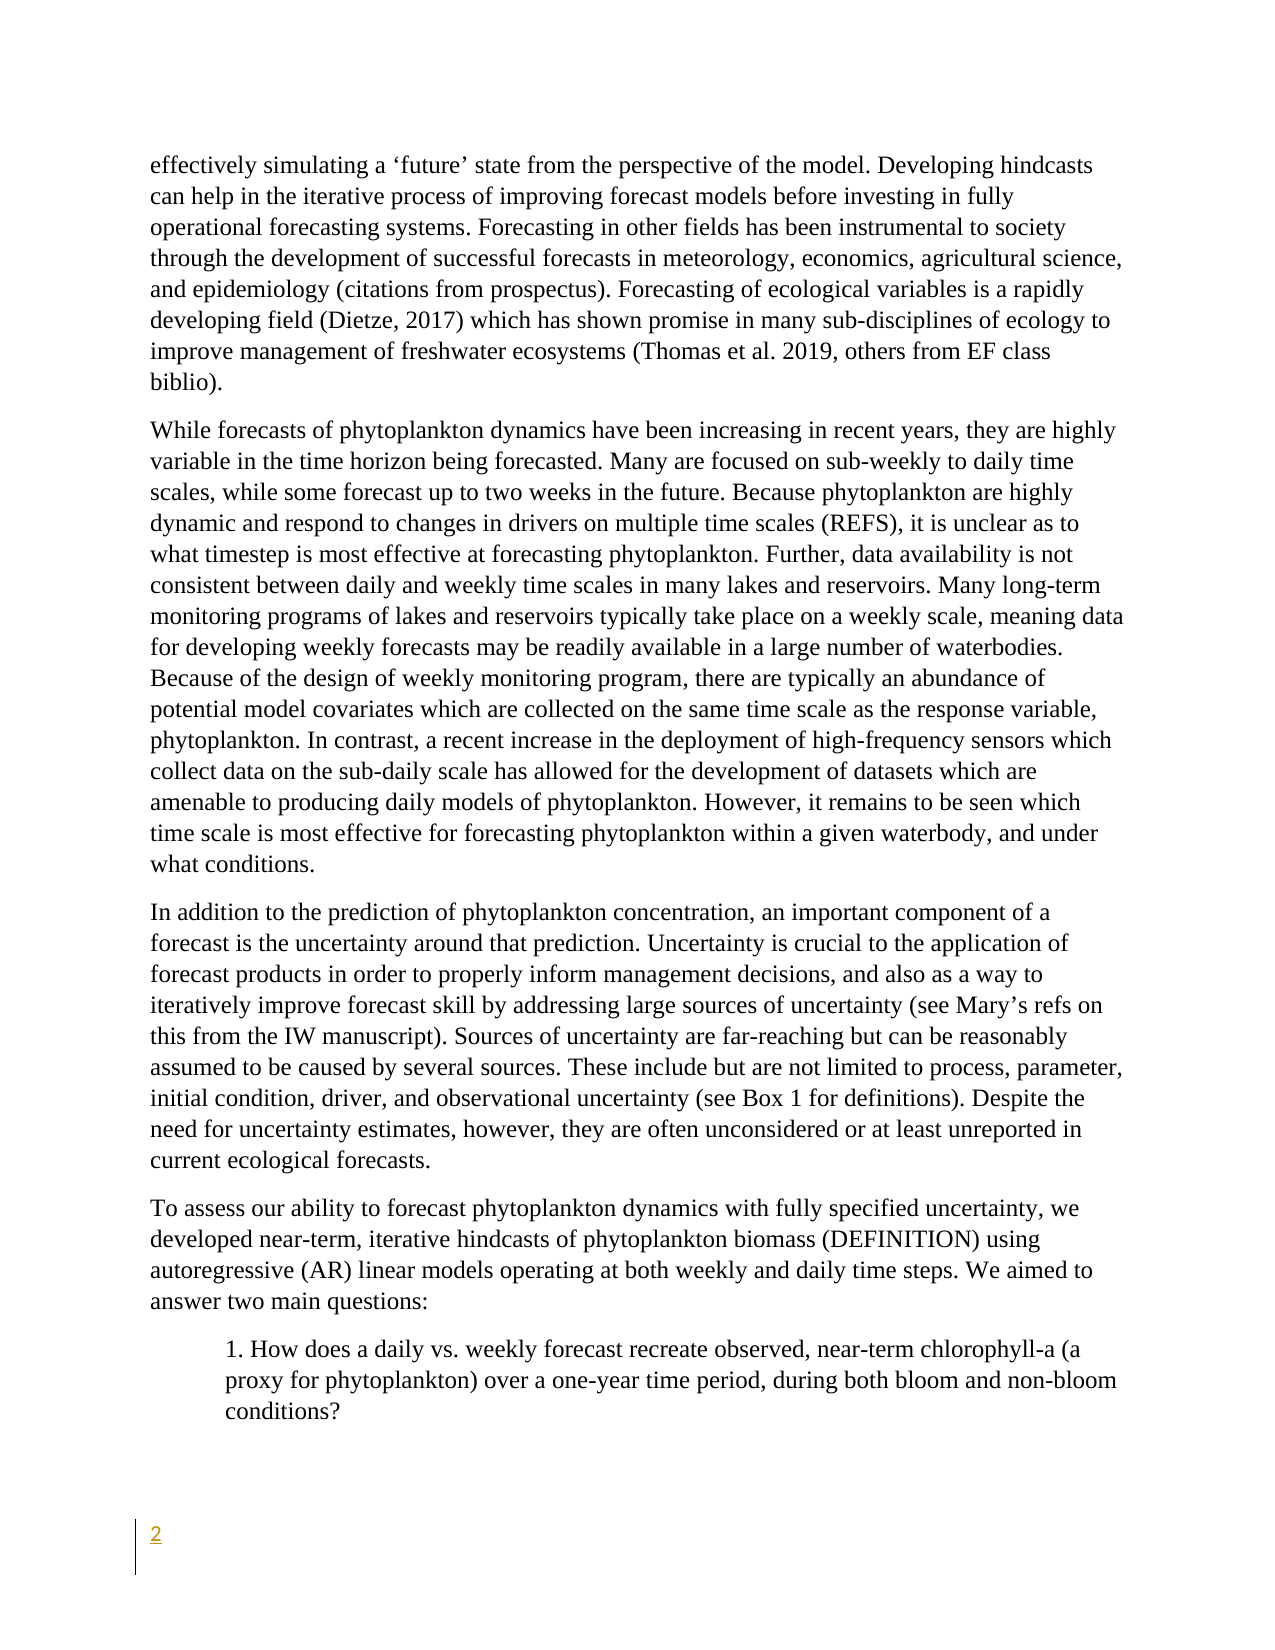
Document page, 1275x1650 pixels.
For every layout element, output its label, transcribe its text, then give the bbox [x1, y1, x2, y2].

text While forecasts of phytoplankton dynamics have been increasing in recent years, they are highly variable in the time horizon being forecasted. Many are focused on sub-weekly to daily time scales, while some forecast up to two weeks in the future. Because phytoplankton are highly dynamic and respond to changes in drivers on multiple time scales (REFS), it is unclear as to what timestep is most effective at forecasting phytoplankton. Further, data availability is not consistent between daily and weekly time scales in many lakes and reservoirs. Many long-term monitoring programs of lakes and reservoirs typically take place on a weekly scale, meaning data for developing weekly forecasts may be readily available in a large number of waterbodies. Because of the design of weekly monitoring program, there are typically an abundance of potential model covariates which are collected on the same time scale as the response variable, phytoplankton. In contrast, a recent increase in the deployment of high-frequency sensors which collect data on the sub-daily scale has allowed for the development of datasets which are amenable to producing daily models of phytoplankton. However, it remains to be seen which time scale is most effective for forecasting phytoplankton within a given waterbody, and under what conditions. [150, 415, 1125, 878]
text To assess our ability to forecast phytoplankton dynamics with fully specified uncertainty, we developed near-term, iterative hindcasts of phytoplankton biomass (DEFINITION) using autoregressive (AR) linear models operating at both weekly and daily time steps. We aimed to answer two main questions: [150, 1193, 1125, 1315]
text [150, 150, 1125, 396]
text 1. How does a daily vs. weekly forecast recreate observed, near-term chlorophyll-a (a proxy for phytoplankton) over a one-year time period, during both bloom and non-bloom conditions? [225, 1334, 1125, 1425]
text In addition to the prediction of phytoplankton concentration, an important component of a forecast is the uncertainty around that prediction. Uncertainty is crucial to the application of forecast products in order to properly inform management decisions, and also as a way to iteratively improve forecast skill by addressing large sources of uncertainty (see Mary’s refs on this from the IW manuscript). Sources of uncertainty are far-reaching but can be reasonably assumed to be caused by several sources. These include but are not limited to process, parameter, initial condition, driver, and observational uncertainty (see Box 1 for definitions). Despite the need for uncertainty estimates, however, they are often unconsidered or at least unreported in current ecological forecasts. [150, 897, 1125, 1174]
